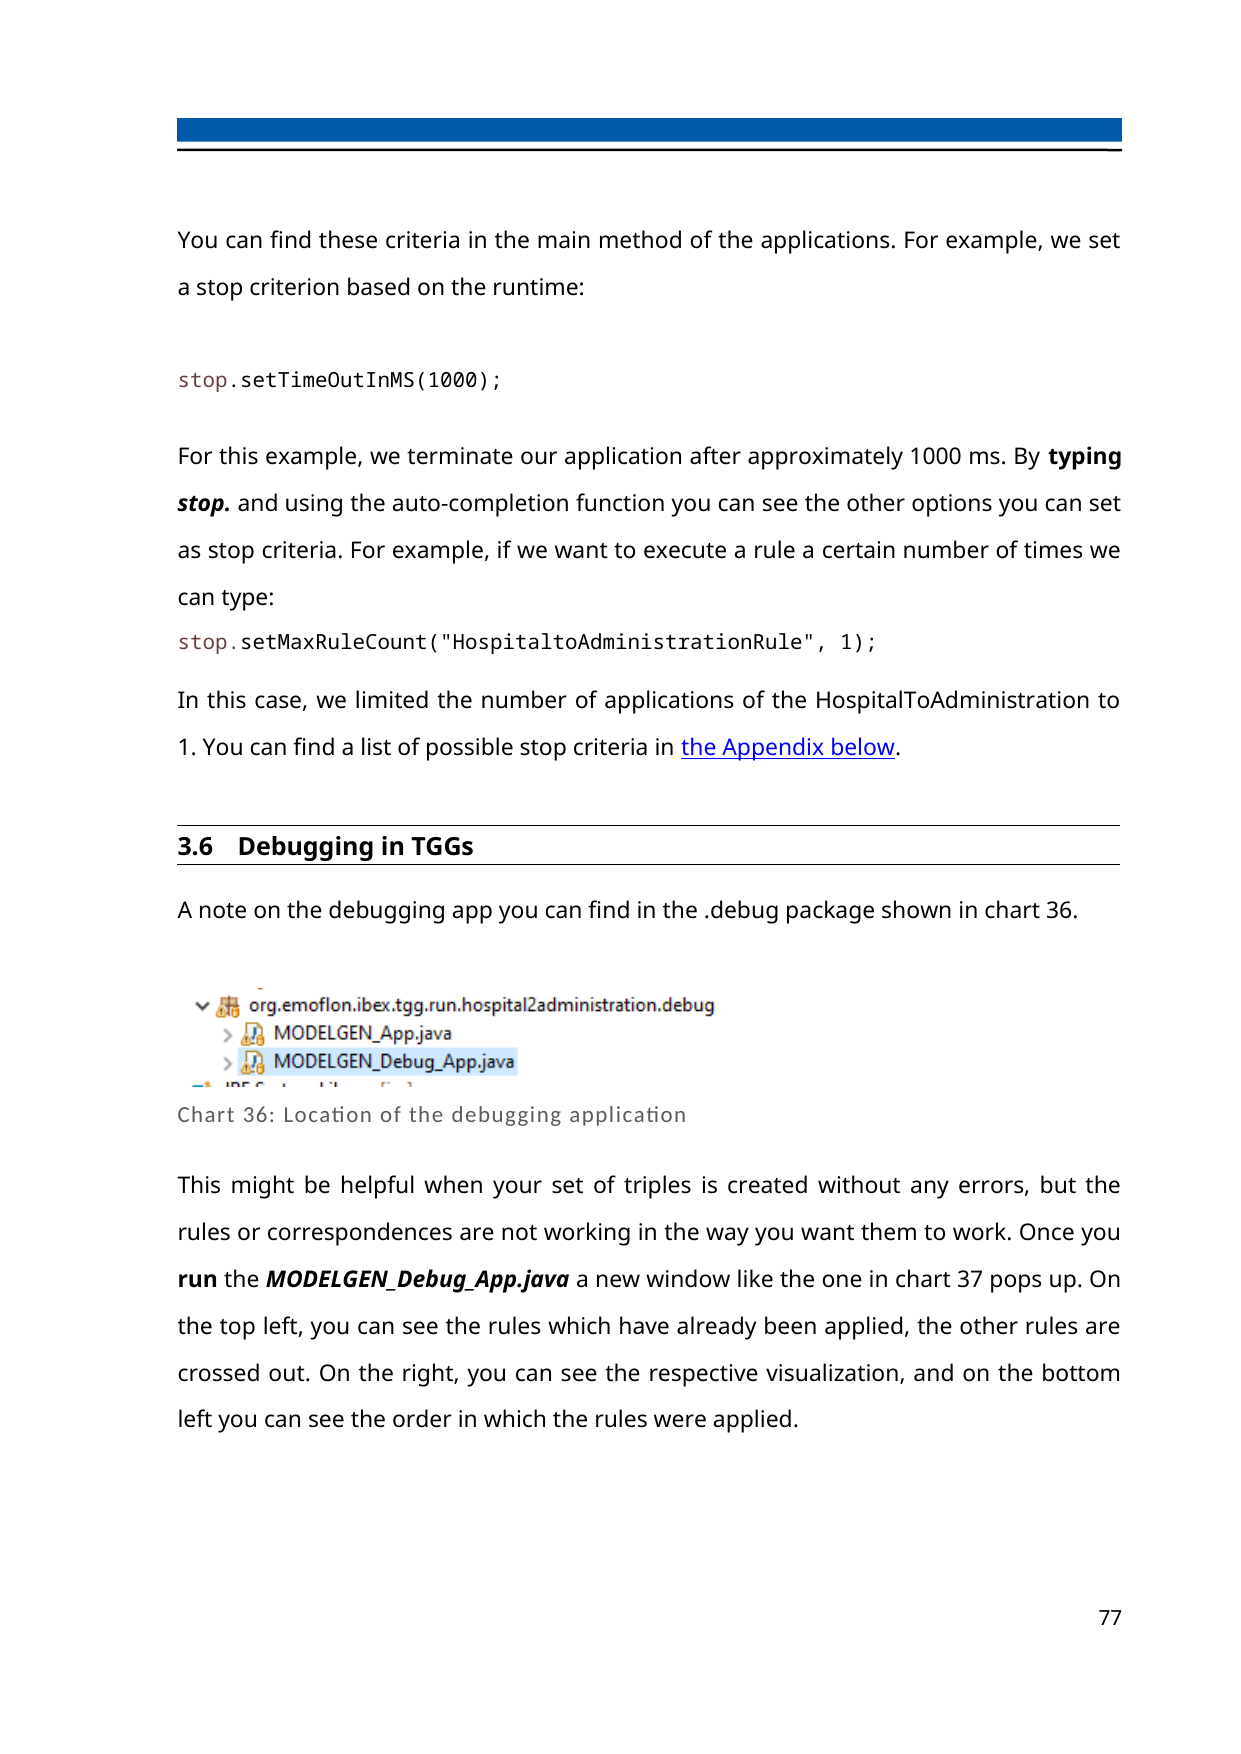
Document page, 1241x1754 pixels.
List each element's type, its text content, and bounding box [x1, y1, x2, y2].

text In this case, we limited the number of applications of the HospitalToAdministration to 1. You can find a list of possible stop criteria in the Appendix below. [177, 684, 1122, 762]
subtitle Chart 36: Location of the debugging application [177, 1102, 1122, 1127]
text stop.setMaxRuleCount("HospitaltoAdministrationRule", 1); [177, 627, 1122, 656]
text For this example, we terminate our application after approximately 1000 ms. By typing stop. and using the auto-completion function you can see the other options you can set as stop criteria. For example, if we want to execute a rule a certain number of times we can type: [177, 440, 1122, 612]
text This might be helpful when your set of triples is created without any errors, but the rules or correspondences are not working in the way you want them to work. Once you run the MODELGEN_Debug_App.java a new window like the one in chart 37 pops up. On the top left, you can see the rules which have already been applied, the other rules are crossed out. On the right, you can see the respective visualization, and on the bottom left you can see the order in which the rules were applied. [177, 1169, 1122, 1434]
text You can find these criteria in the main method of the applications. For example, we set a stop criterion based on the runtime: [177, 224, 1122, 302]
picture [177, 988, 737, 1087]
text stop.setTimeOutInMS(1000); [177, 365, 1122, 393]
text A note on the debugging app you can find in the .debug package shown in chart 36. [177, 894, 1122, 926]
subtitle Debugging in TGGs [177, 826, 1120, 864]
